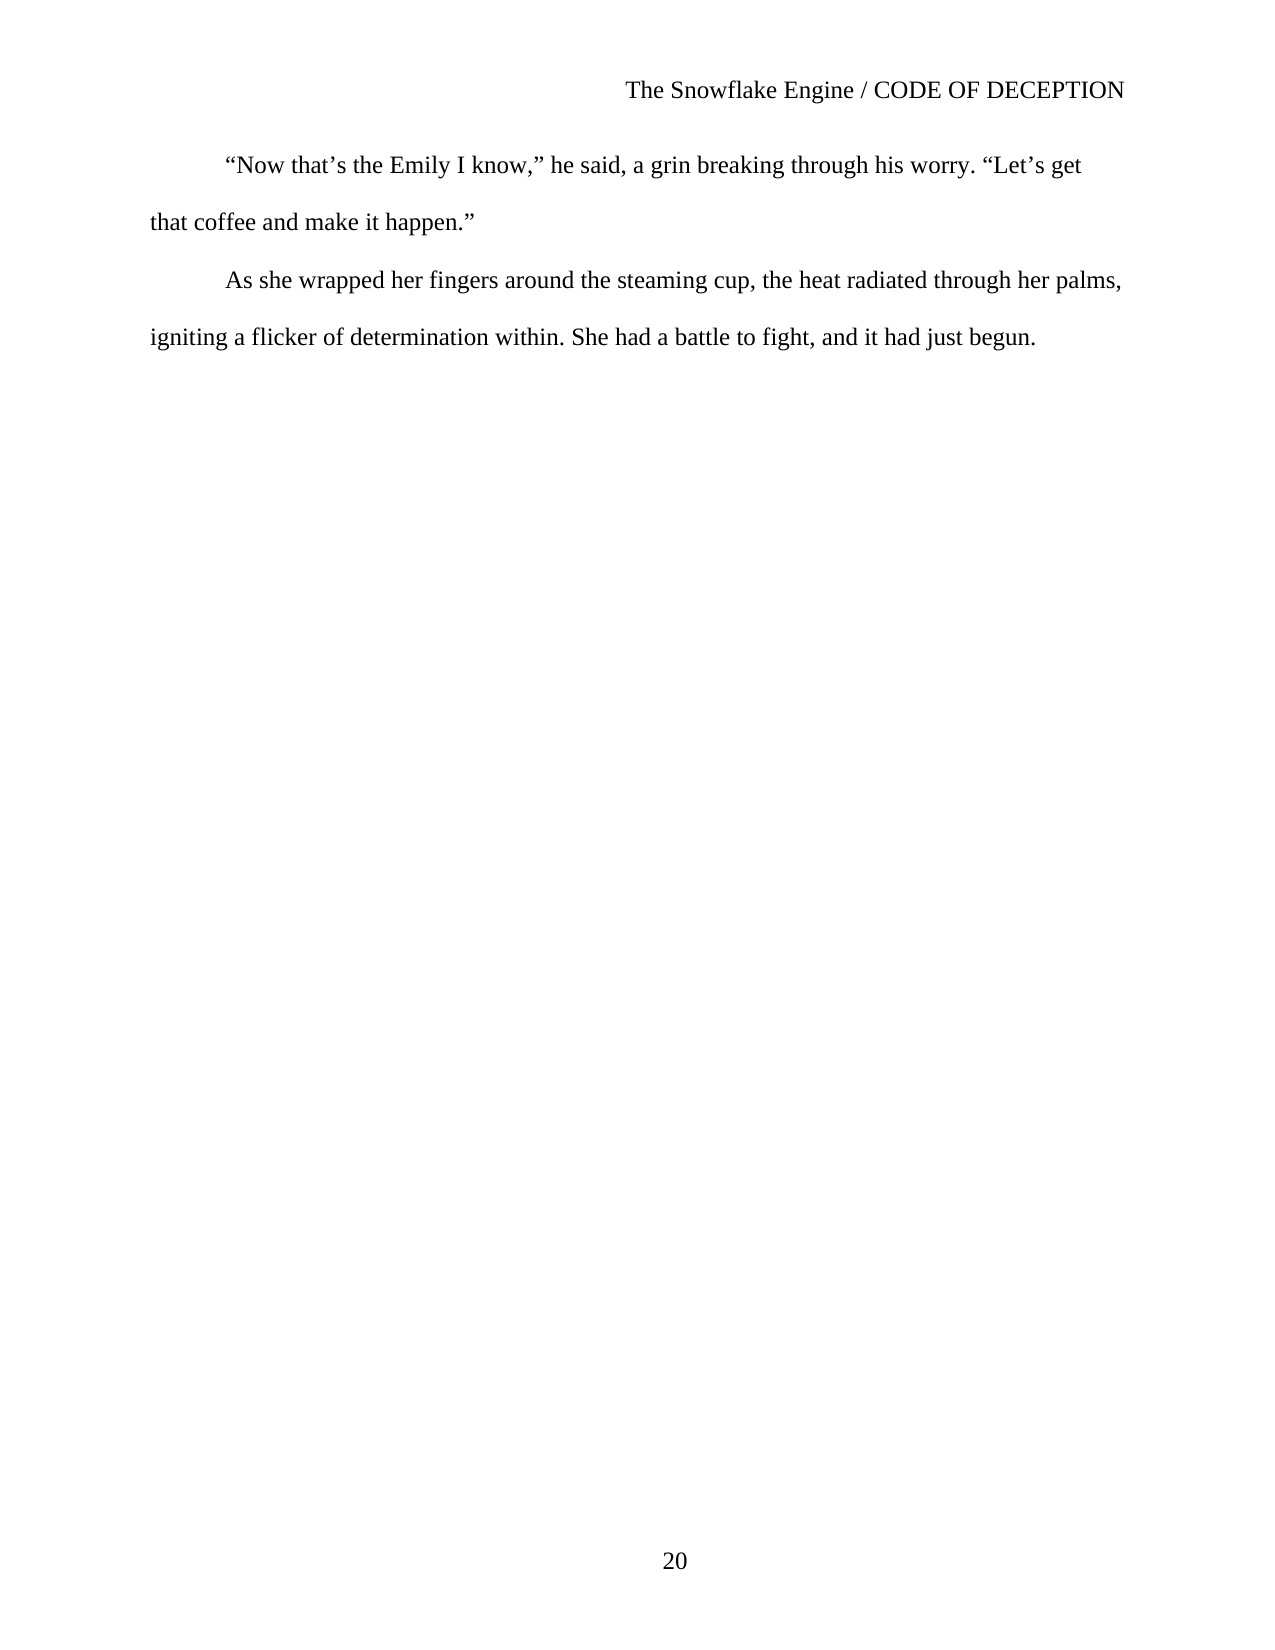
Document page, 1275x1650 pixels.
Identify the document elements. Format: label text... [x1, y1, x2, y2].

text As she wrapped her fingers around the steaming cup, the heat radiated through her palms, igniting a flicker of determination within. She had a battle to fight, and it had just begun. [150, 265, 1125, 351]
text “Now that’s the Emily I know,” he said, a grin breaking through his worry. “Let’s get that coffee and make it happen.” [150, 150, 1125, 236]
